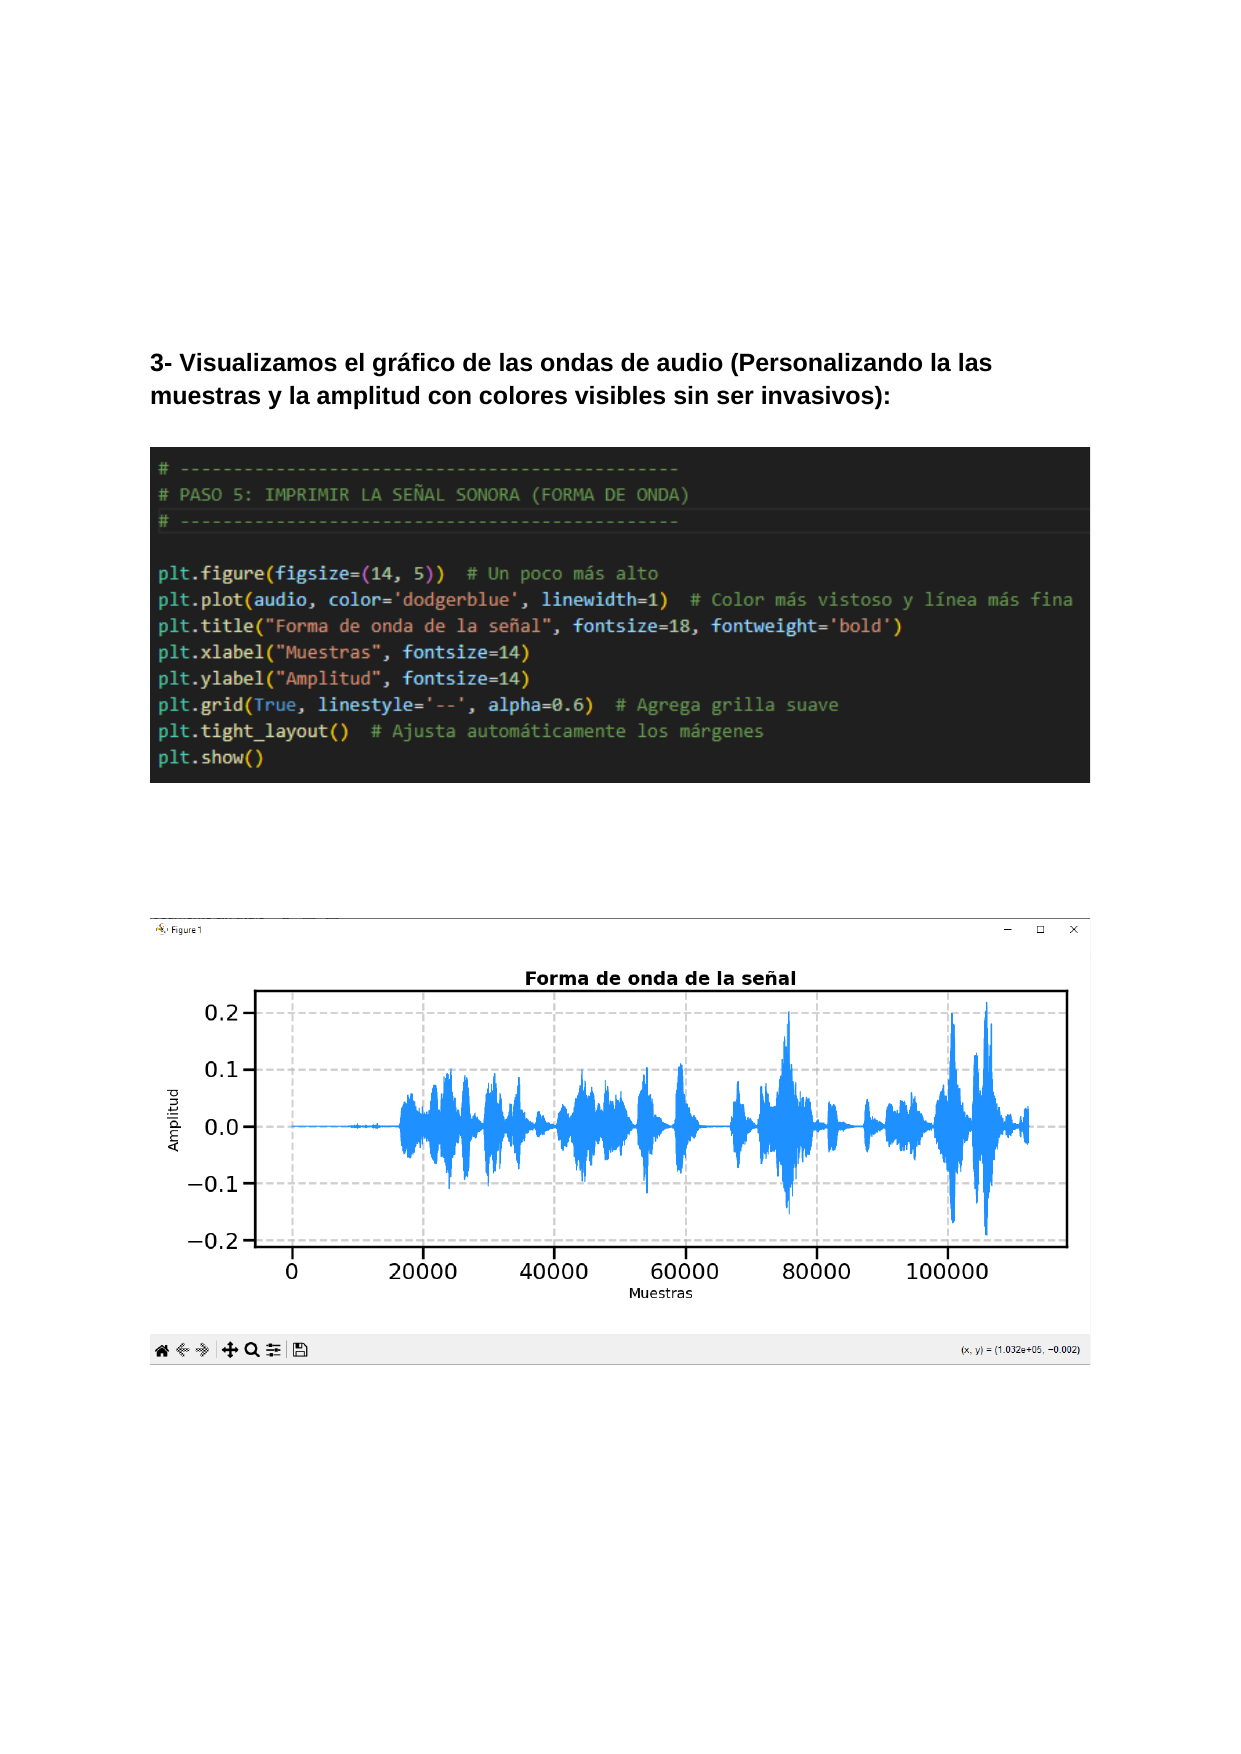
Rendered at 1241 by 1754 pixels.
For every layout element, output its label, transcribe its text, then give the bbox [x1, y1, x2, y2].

text 3- Visualizamos el gráfico de las ondas de audio (Personalizando la las muestras y la amplitud con colores visibles sin ser invasivos): [150, 348, 1090, 410]
picture [150, 918, 1091, 1365]
picture [150, 447, 1091, 783]
